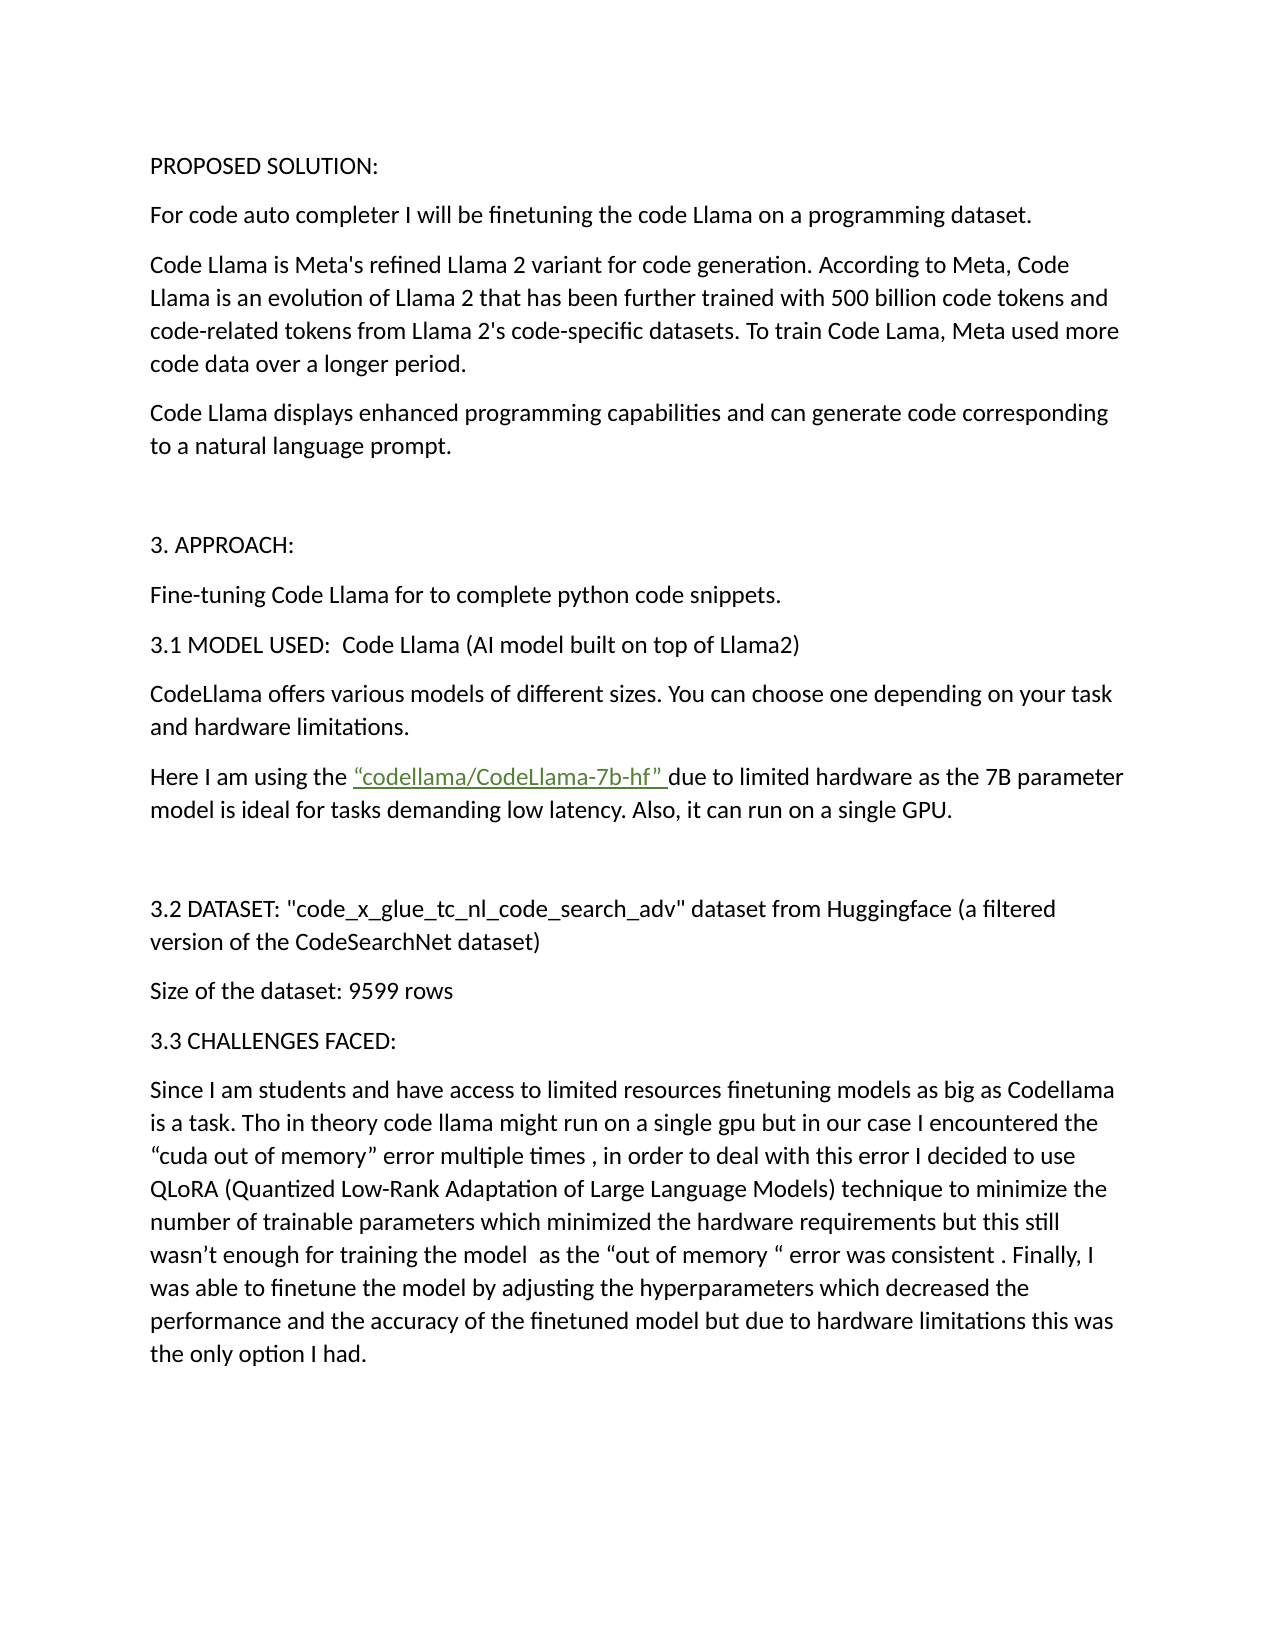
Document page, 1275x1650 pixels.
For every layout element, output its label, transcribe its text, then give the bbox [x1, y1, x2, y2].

text Code Llama is Meta's refined Llama 2 variant for code generation. According to Meta, Code Llama is an evolution of Llama 2 that has been further trained with 500 billion code tokens and code-related tokens from Llama 2's code-specific datasets. To train Code Lama, Meta used more code data over a longer period. [150, 249, 1125, 378]
text Size of the dataset: 9599 rows [150, 975, 1125, 1006]
text 3.3 CHALLENGES FACED: [150, 1025, 1125, 1056]
text 3.2 DATASET: "code_x_glue_tc_nl_code_search_adv" dataset from Huggingface (a filtered version of the CodeSearchNet dataset) [150, 893, 1125, 956]
text PROPOSED SOLUTION: [150, 150, 1125, 181]
text Here I am using the “codellama/CodeLlama-7b-hf” due to limited hardware as the 7B parameter model is ideal for tasks demanding low latency. Also, it can run on a single GPU. [150, 761, 1125, 824]
text 3. APPROACH: [150, 529, 1125, 560]
text 3.1 MODEL USED: Code Llama (AI model built on top of Llama2) [150, 629, 1125, 659]
text Fine-tuning Code Llama for to complete python code snippets. [150, 579, 1125, 610]
text CodeLlama offers various models of different sizes. You can choose one depending on your task and hardware limitations. [150, 678, 1125, 742]
text Since I am students and have access to limited resources finetuning models as big as Codellama is a task. Tho in theory code llama might run on a single gpu but in our case I encountered the “cuda out of memory” error multiple times , in order to deal with this error I decided to use QLoRA (Quantized Low-Rank Adaptation of Large Language Models) technique to minimize the number of trainable parameters which minimized the hardware requirements but this still wasn’t enough for training the model as the “out of memory “ error was consistent . Finally, I was able to finetune the model by adjusting the hyperparameters which decreased the performance and the accuracy of the finetuned model but due to hardware limitations this was the only option I had. [150, 1074, 1125, 1368]
text Code Llama displays enhanced programming capabilities and can generate code corresponding to a natural language prompt. [150, 397, 1125, 461]
text For code auto completer I will be finetuning the code Llama on a programming dataset. [150, 199, 1125, 230]
